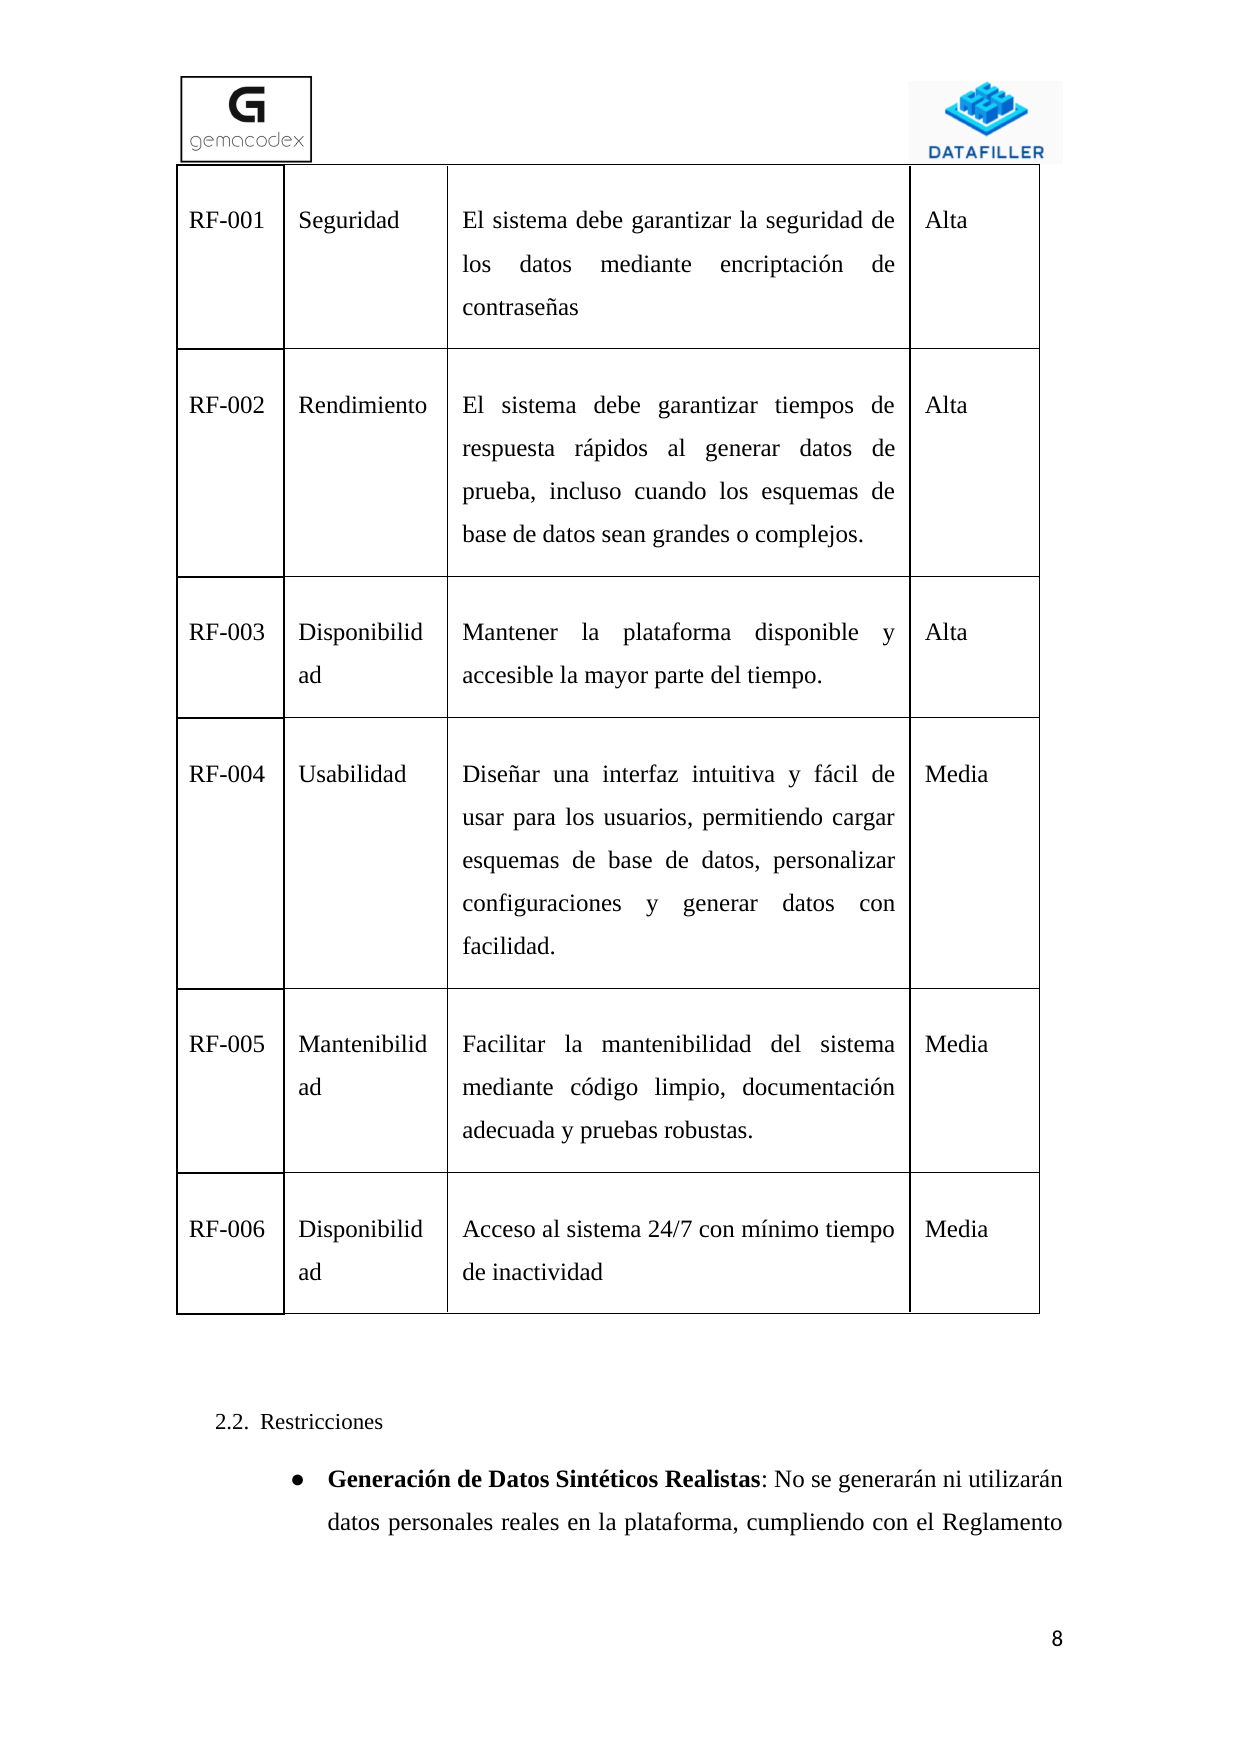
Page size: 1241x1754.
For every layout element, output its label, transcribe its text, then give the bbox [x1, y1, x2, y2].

picture [177, 73, 313, 164]
picture [908, 81, 1063, 164]
list Restricciones [215, 1408, 1063, 1434]
